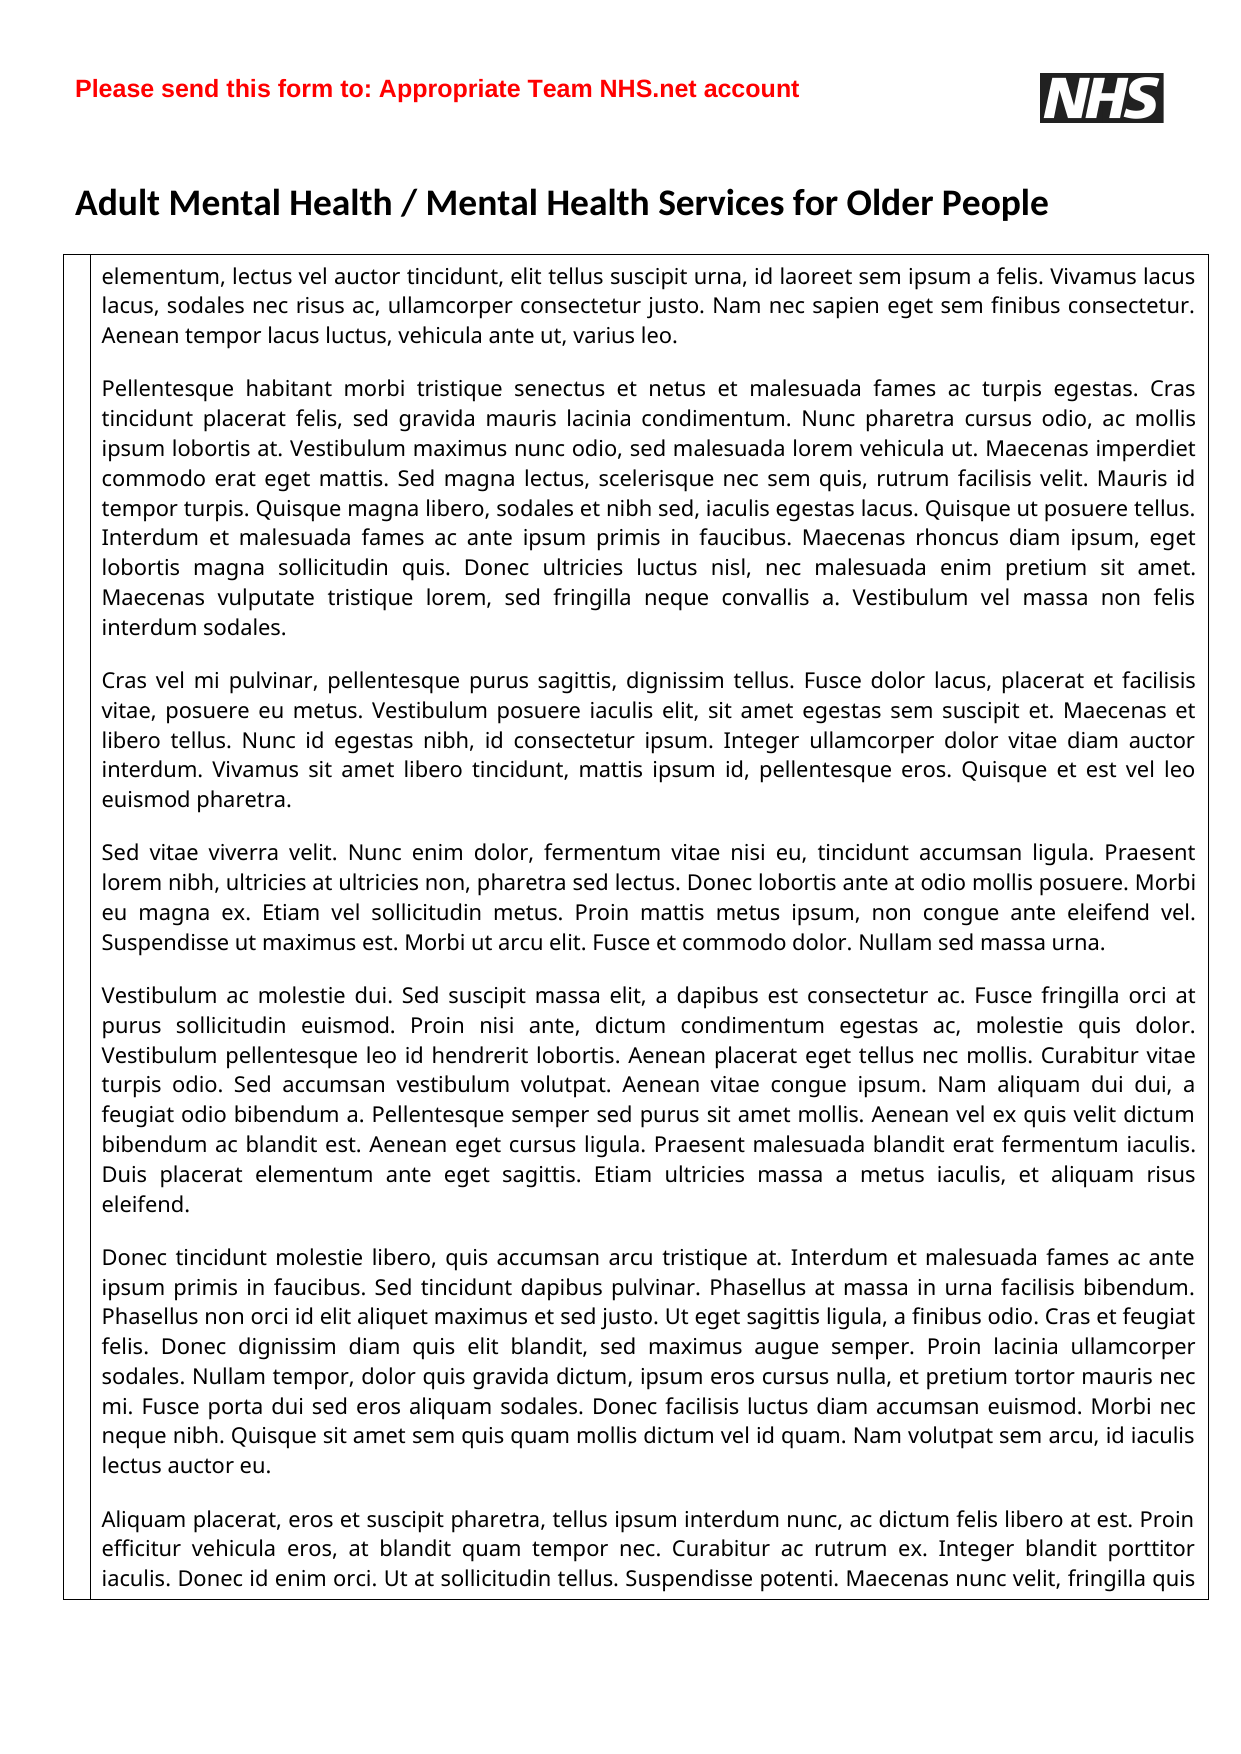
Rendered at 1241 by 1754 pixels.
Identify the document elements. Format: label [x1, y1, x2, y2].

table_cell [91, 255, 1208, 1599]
picture [1040, 73, 1164, 123]
